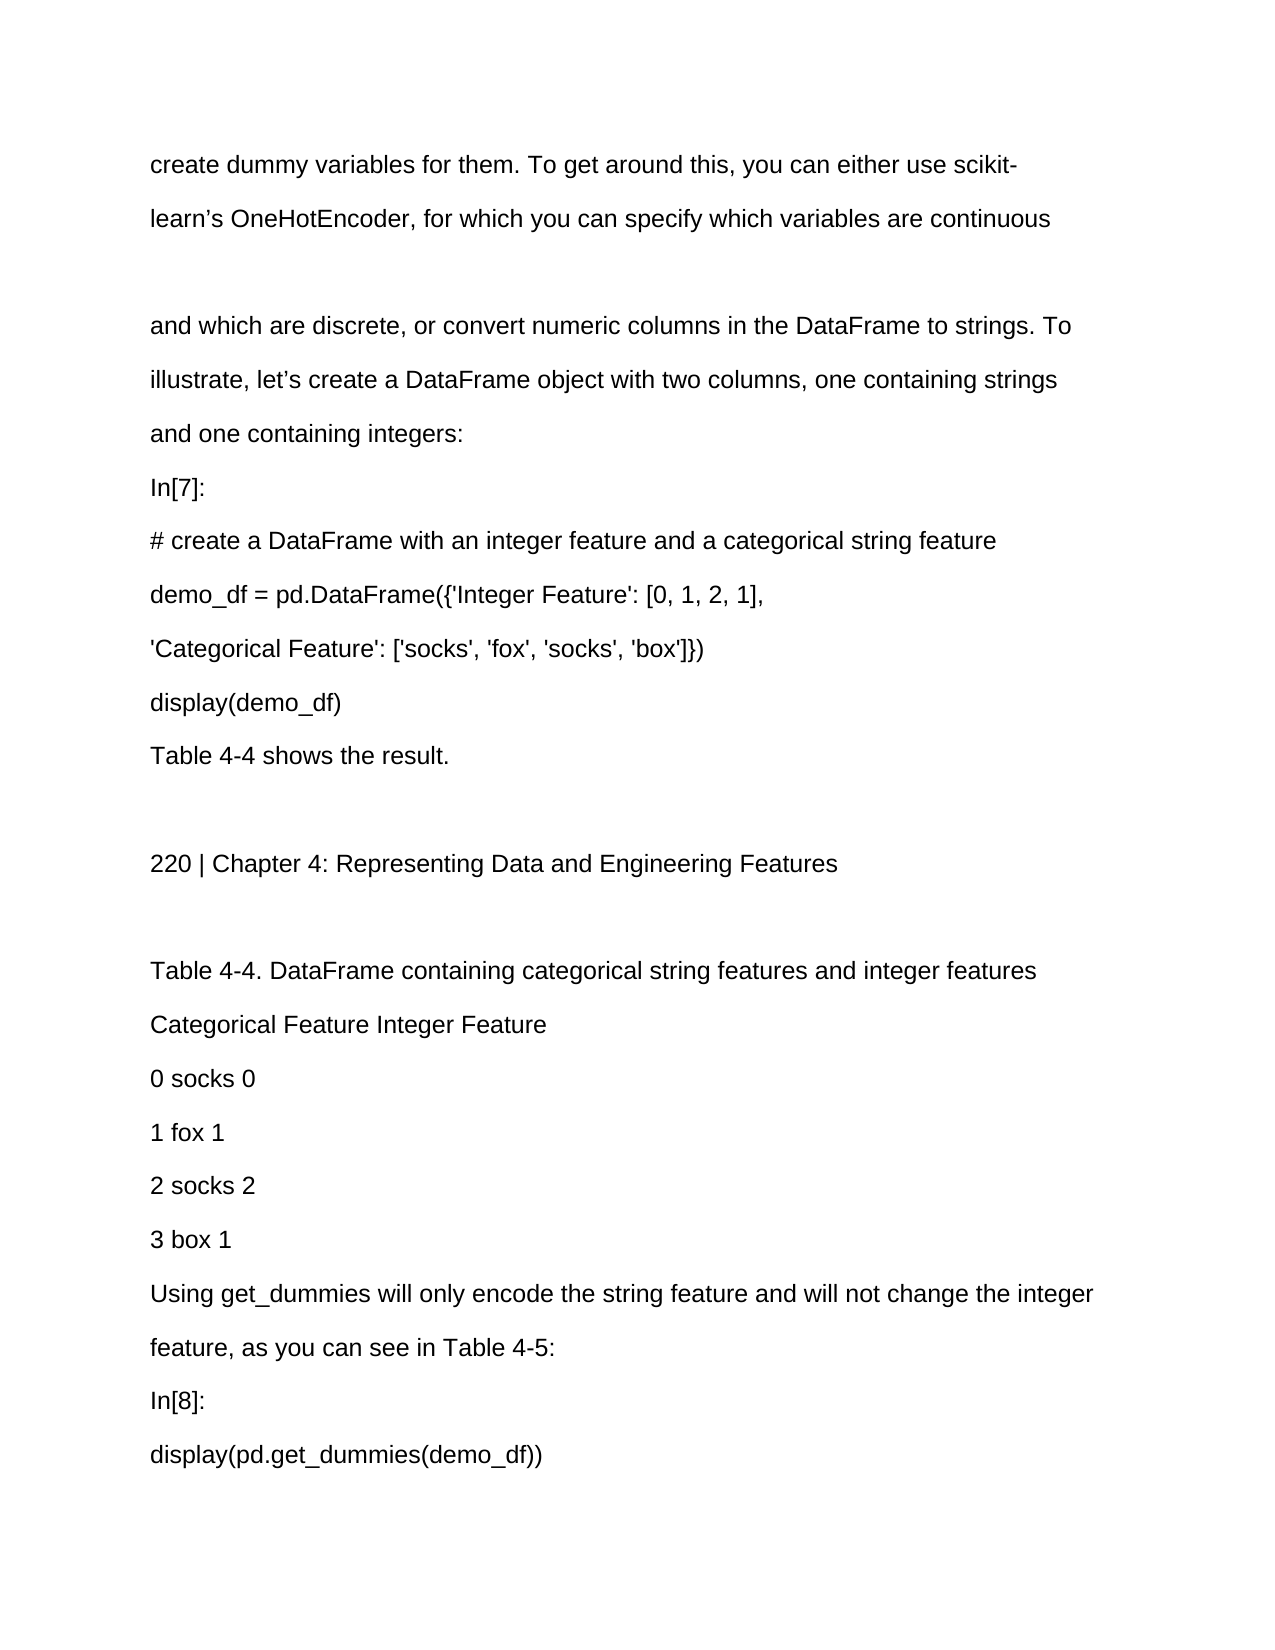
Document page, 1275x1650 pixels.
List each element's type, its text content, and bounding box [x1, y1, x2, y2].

text learn’s OneHotEncoder, for which you can specify which variables are continuous [150, 204, 1125, 232]
text demo_df = pd.DataFrame({'Integer Feature': [0, 1, 2, 1], [150, 580, 1125, 609]
text In[7]: [150, 472, 1125, 501]
text 3 box 1 [150, 1225, 1125, 1254]
text illustrate, let’s create a DataFrame object with two columns, one containing strings [150, 365, 1125, 394]
text create dummy variables for them. To get around this, you can either use scikit- [150, 150, 1125, 179]
text 0 socks 0 [150, 1064, 1125, 1092]
text feature, as you can see in Table 4-5: [150, 1332, 1125, 1361]
text 220 | Chapter 4: Representing Data and Engineering Features [150, 849, 1125, 877]
text 'Categorical Feature': ['socks', 'fox', 'socks', 'box']}) [150, 634, 1125, 662]
text # create a DataFrame with an integer feature and a categorical string feature [150, 526, 1125, 555]
text display(demo_df) [150, 687, 1125, 716]
text 1 fox 1 [150, 1117, 1125, 1146]
text Table 4-4 shows the result. [150, 741, 1125, 770]
text and which are discrete, or convert numeric columns in the DataFrame to strings. To [150, 311, 1125, 340]
text Categorical Feature Integer Feature [150, 1010, 1125, 1039]
text In[8]: [150, 1386, 1125, 1415]
text display(pd.get_dummies(demo_df)) [150, 1440, 1125, 1469]
text Table 4-4. DataFrame containing categorical string features and integer features [150, 956, 1125, 985]
text Using get_dummies will only encode the string feature and will not change the integer [150, 1279, 1125, 1307]
text and one containing integers: [150, 419, 1125, 447]
text 2 socks 2 [150, 1171, 1125, 1200]
